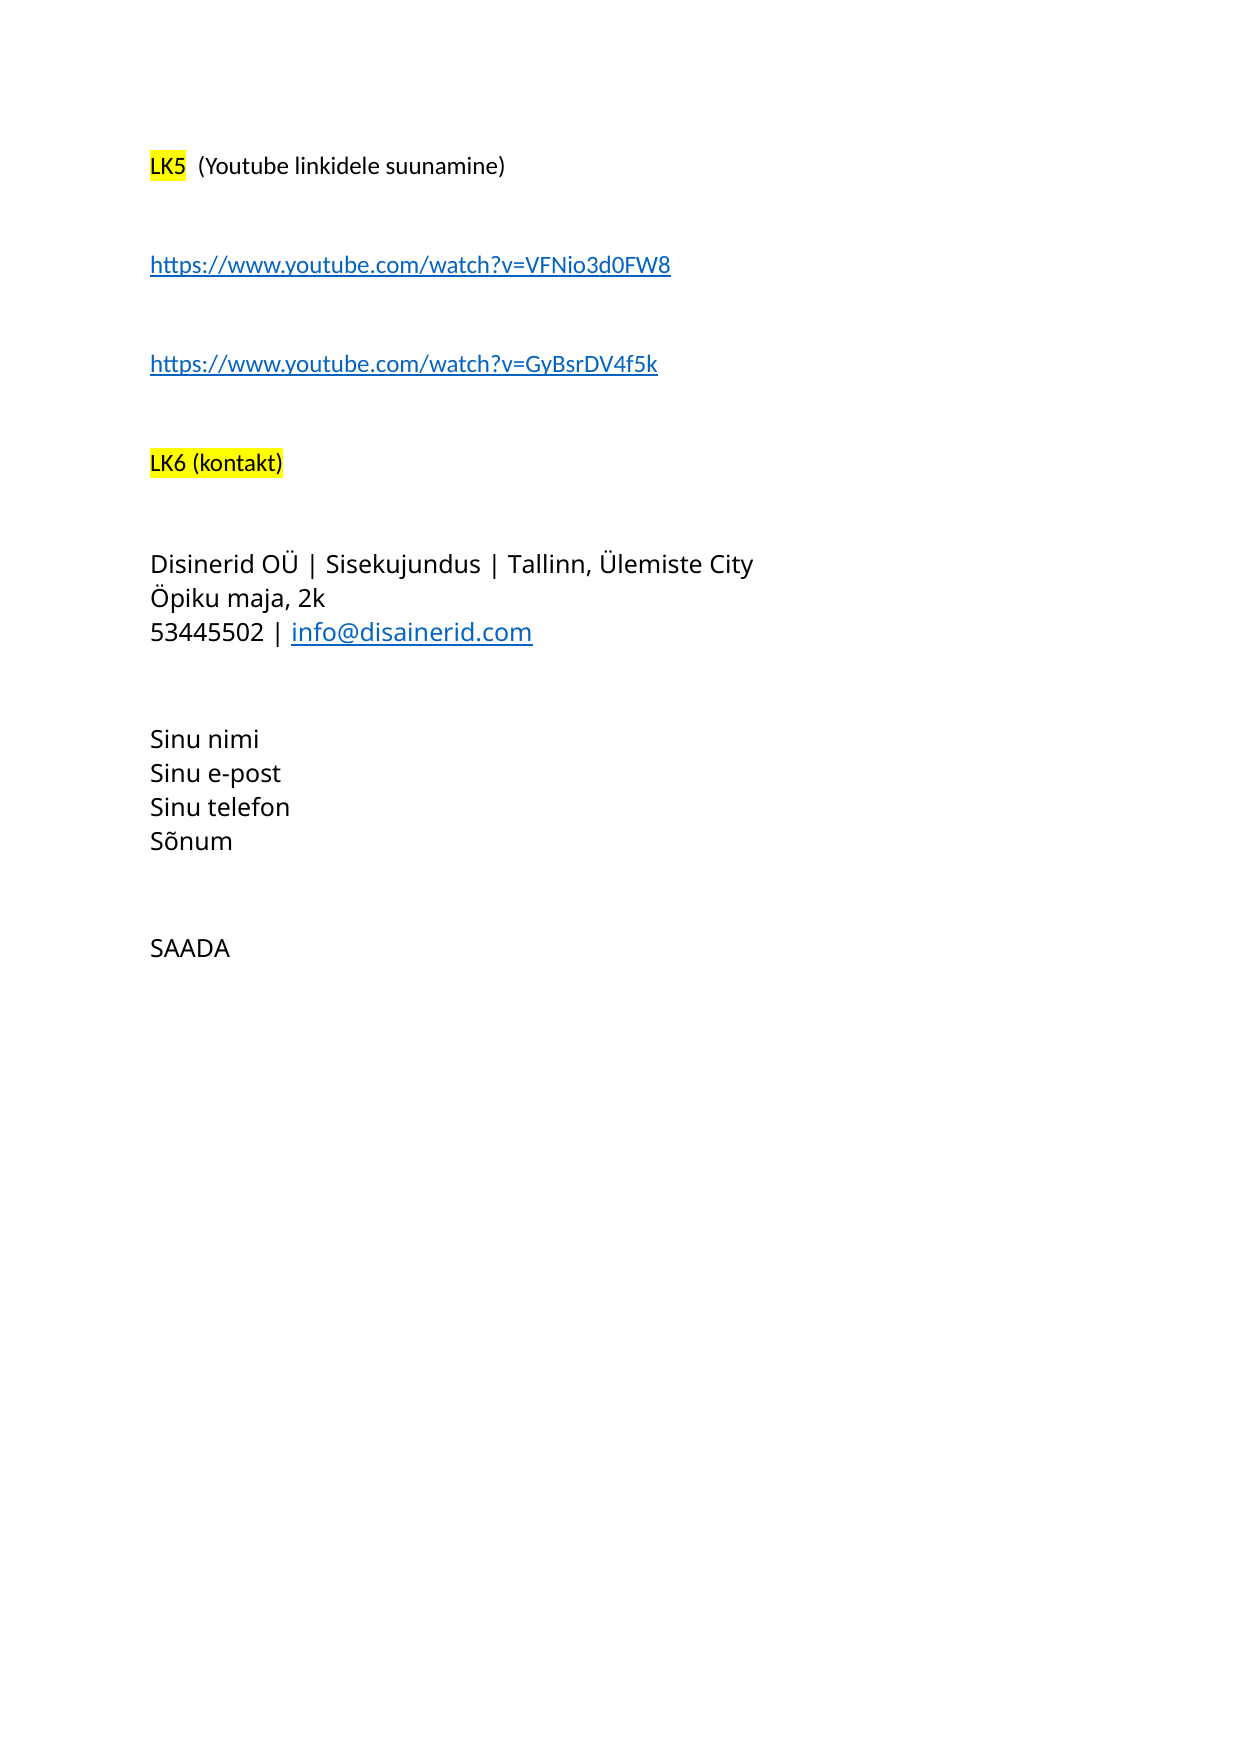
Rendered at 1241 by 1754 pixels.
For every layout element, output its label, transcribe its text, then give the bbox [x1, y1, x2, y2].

text 53445502 | info@disainerid.com [150, 615, 1090, 649]
text https://www.youtube.com/watch?v=VFNio3d0FW8 [150, 249, 1090, 280]
text https://www.youtube.com/watch?v=GyBsrDV4f5k [150, 348, 1090, 379]
text Sõnum [150, 824, 1090, 858]
text Sinu nimi [150, 722, 1090, 756]
text LK5 (Youtube linkidele suunamine) [186, 150, 1090, 181]
text Disinerid OÜ | Sisekujundus | Tallinn, Ülemiste City [150, 547, 1090, 581]
text SAADA [150, 931, 1090, 965]
text Öpiku maja, 2k [150, 581, 1090, 615]
text Sinu telefon [150, 790, 1090, 824]
text LK6 (kontakt) [150, 447, 1090, 478]
text Sinu e-post [150, 756, 1090, 790]
